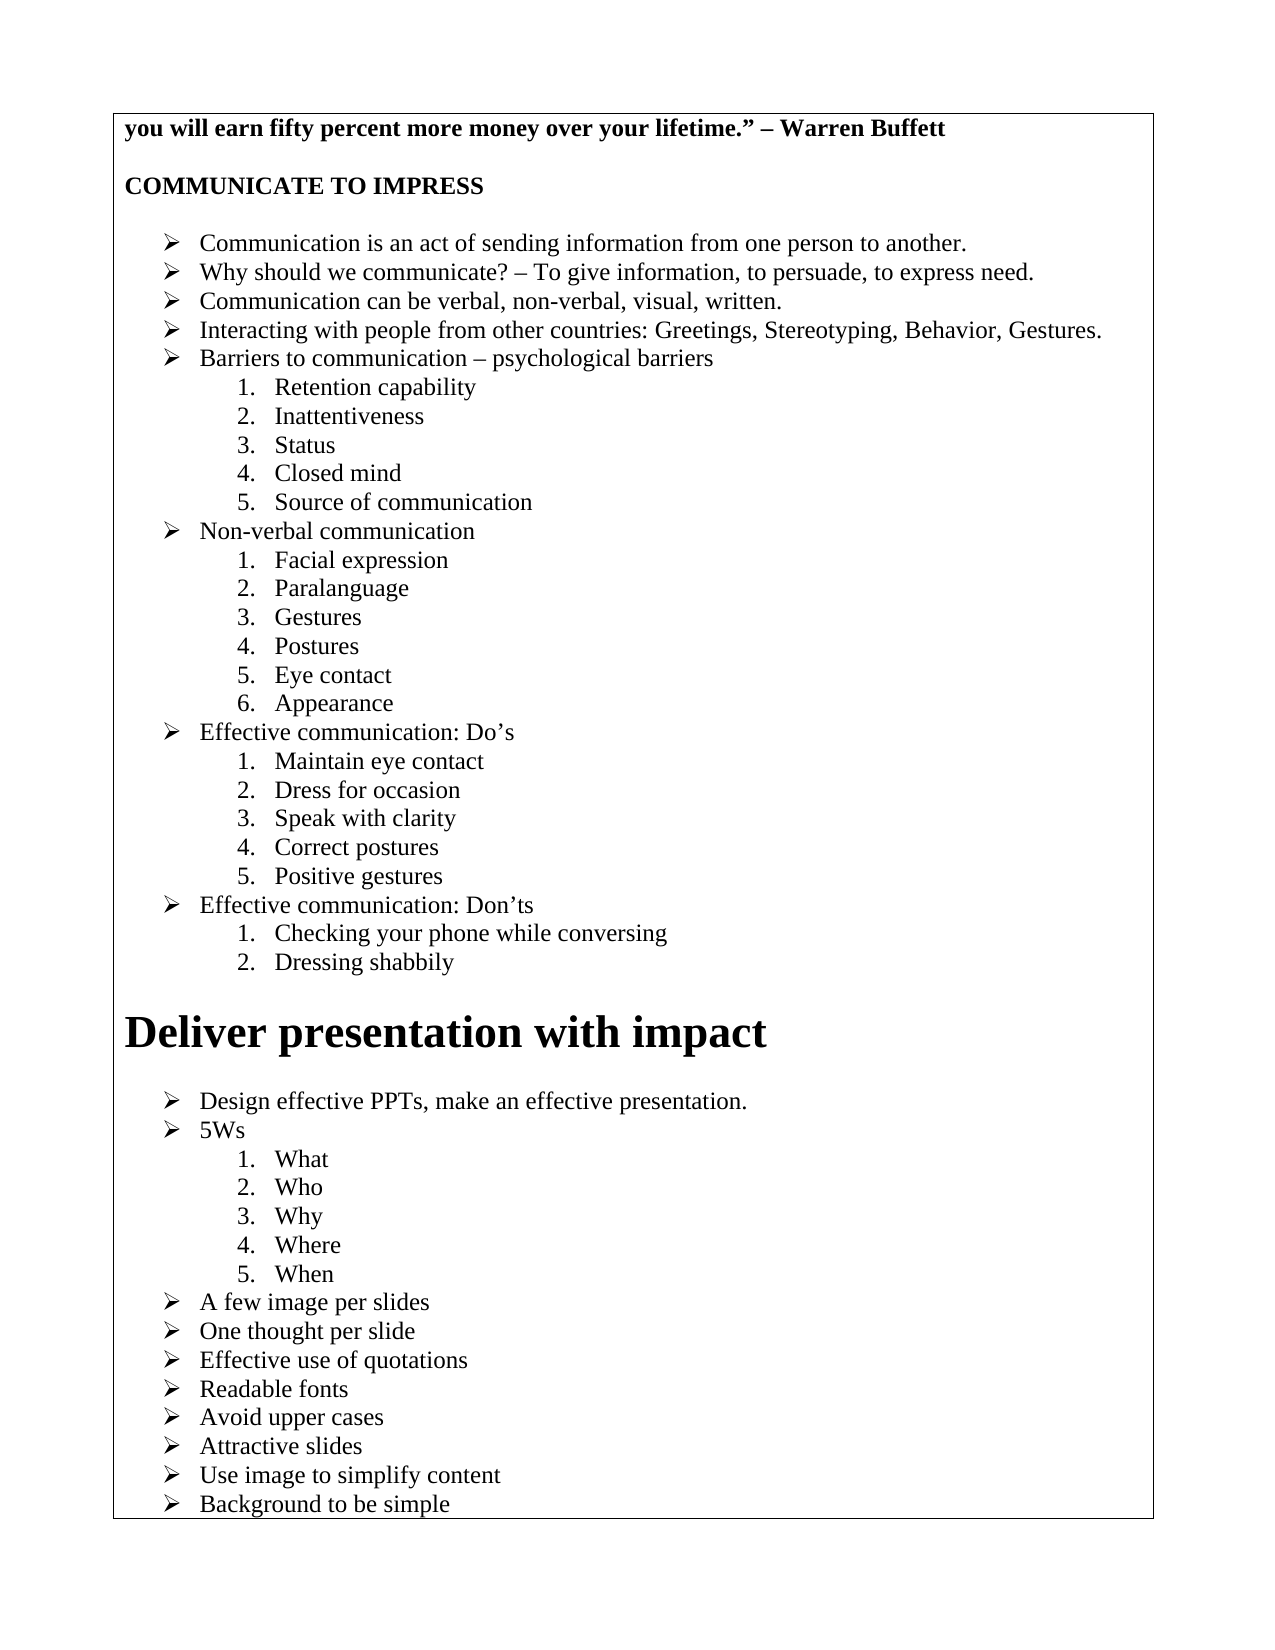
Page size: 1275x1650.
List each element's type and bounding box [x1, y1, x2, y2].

table_cell [114, 114, 1153, 1517]
